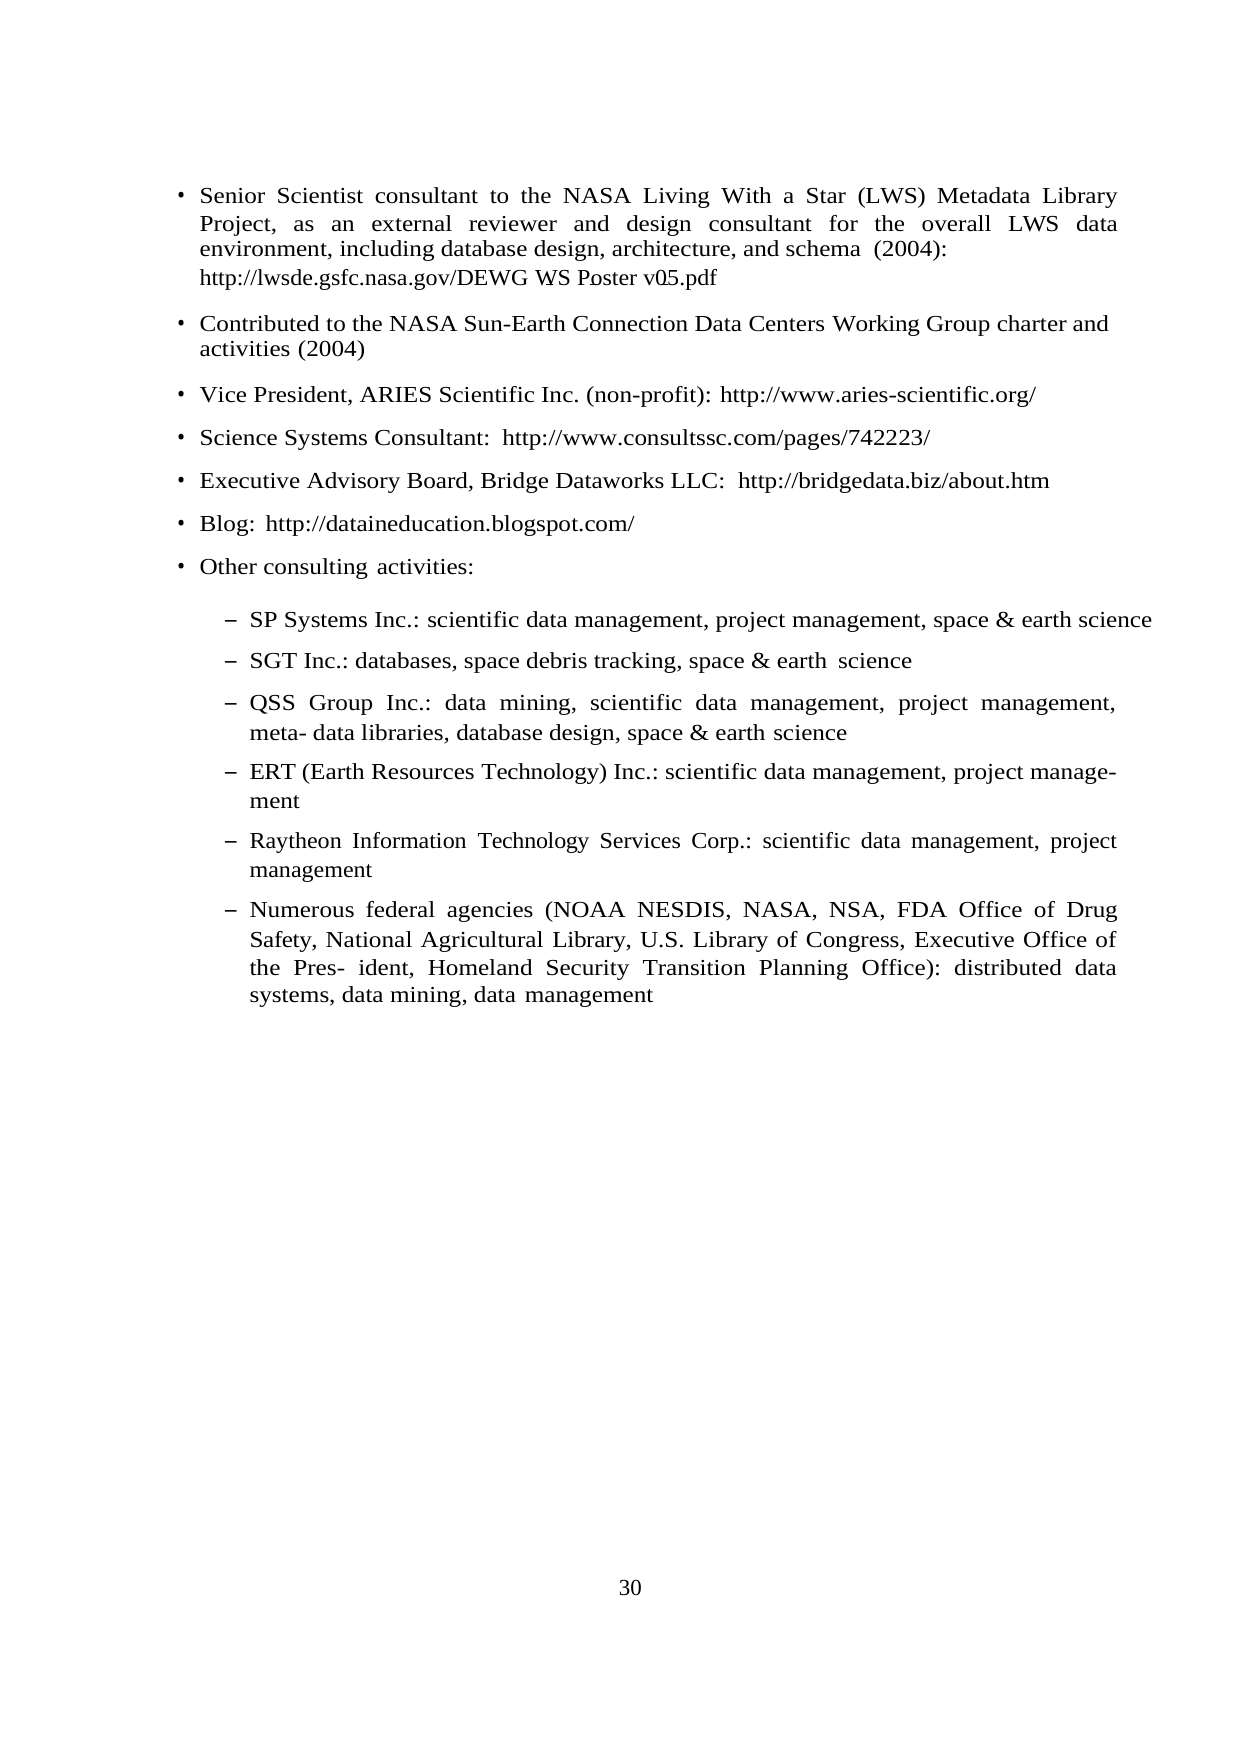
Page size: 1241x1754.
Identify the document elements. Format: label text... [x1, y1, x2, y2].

list QSS Group Inc.: data mining, scientific data management, project management, meta- data libraries, database design, space & earth science [225, 686, 1118, 745]
list Science Systems Consultant: http://www.consultssc.com/pages/742223/ [177, 421, 1205, 452]
list SP Systems Inc.: scientific data management, project management, space & earth science [225, 603, 1205, 634]
list Other consulting activities: [177, 550, 1205, 581]
list SGT Inc.: databases, space debris tracking, space & earth science [225, 644, 1205, 676]
list Blog: http://dataineducation.blogspot.com/ [177, 507, 1205, 538]
list Numerous federal agencies (NOAA NESDIS, NASA, NSA, FDA Office of Drug Safety, National Agricultural Library, U.S. Library of Congress, Executive Office of the Pres- ident, Homeland Security Transition Planning Office): distributed data systems, data mining, data management [225, 893, 1118, 1008]
list Senior Scientist consultant to the NASA Living With a Star (LWS) Metadata Library Project, as an external reviewer and design consultant for the overall LWS data environment, including database design, architecture, and schema (2004): [177, 179, 1118, 262]
text http://lwsde.gsfc.nasa.gov/DEWG WS Poster v05.pdf [199, 263, 1205, 290]
list Contributed to the NASA Sun-Earth Connection Data Centers Working Group charter and activities (2004) [177, 309, 1118, 361]
list Raytheon Information Technology Services Corp.: scientific data management, project management [225, 824, 1118, 883]
list Executive Advisory Board, Bridge Dataworks LLC: http://bridgedata.biz/about.htm [177, 464, 1205, 495]
list Vice President, ARIES Scientific Inc. (non-profit): http://www.aries-scientific.org/ [177, 378, 1205, 409]
list ERT (Earth Resources Technology) Inc.: scientific data management, project manage- ment [225, 755, 1118, 814]
